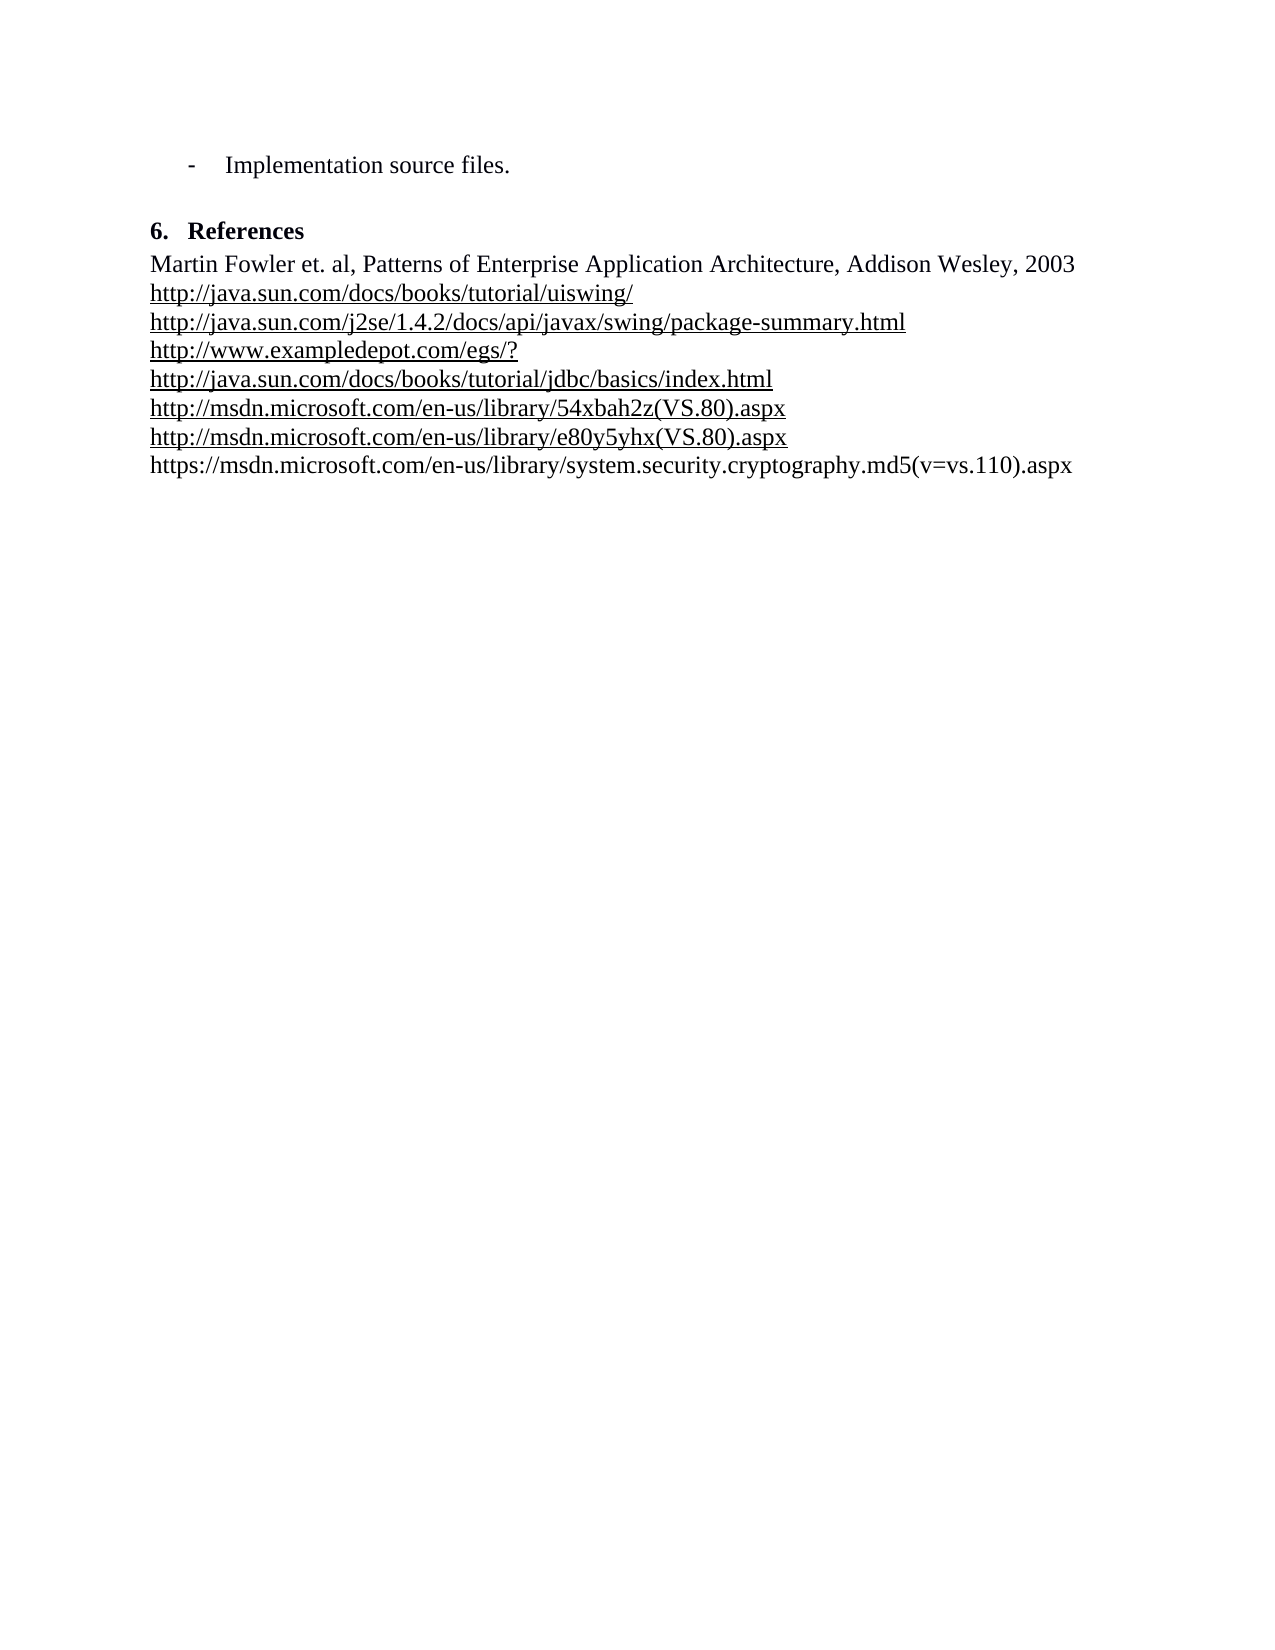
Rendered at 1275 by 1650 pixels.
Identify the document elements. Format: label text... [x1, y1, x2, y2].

text http://java.sun.com/docs/books/tutorial/uiswing/ [150, 278, 1125, 307]
list References [150, 216, 1125, 245]
text Martin Fowler et. al, Patterns of Enterprise Application Architecture, Addison Wesley, 2003 [150, 249, 1125, 278]
text http://java.sun.com/j2se/1.4.2/docs/api/javax/swing/package-summary.html [150, 307, 1125, 335]
text http://java.sun.com/docs/books/tutorial/jdbc/basics/index.html [150, 364, 1125, 393]
list Implementation source files. [187, 150, 1125, 179]
text http://www.exampledepot.com/egs/? [150, 335, 1125, 364]
text http://msdn.microsoft.com/en-us/library/e80y5yhx(VS.80).aspx [150, 422, 1125, 450]
text https://msdn.microsoft.com/en-us/library/system.security.cryptography.md5(v=vs.110).aspx [150, 450, 1125, 479]
text http://msdn.microsoft.com/en-us/library/54xbah2z(VS.80).aspx [150, 393, 1125, 422]
